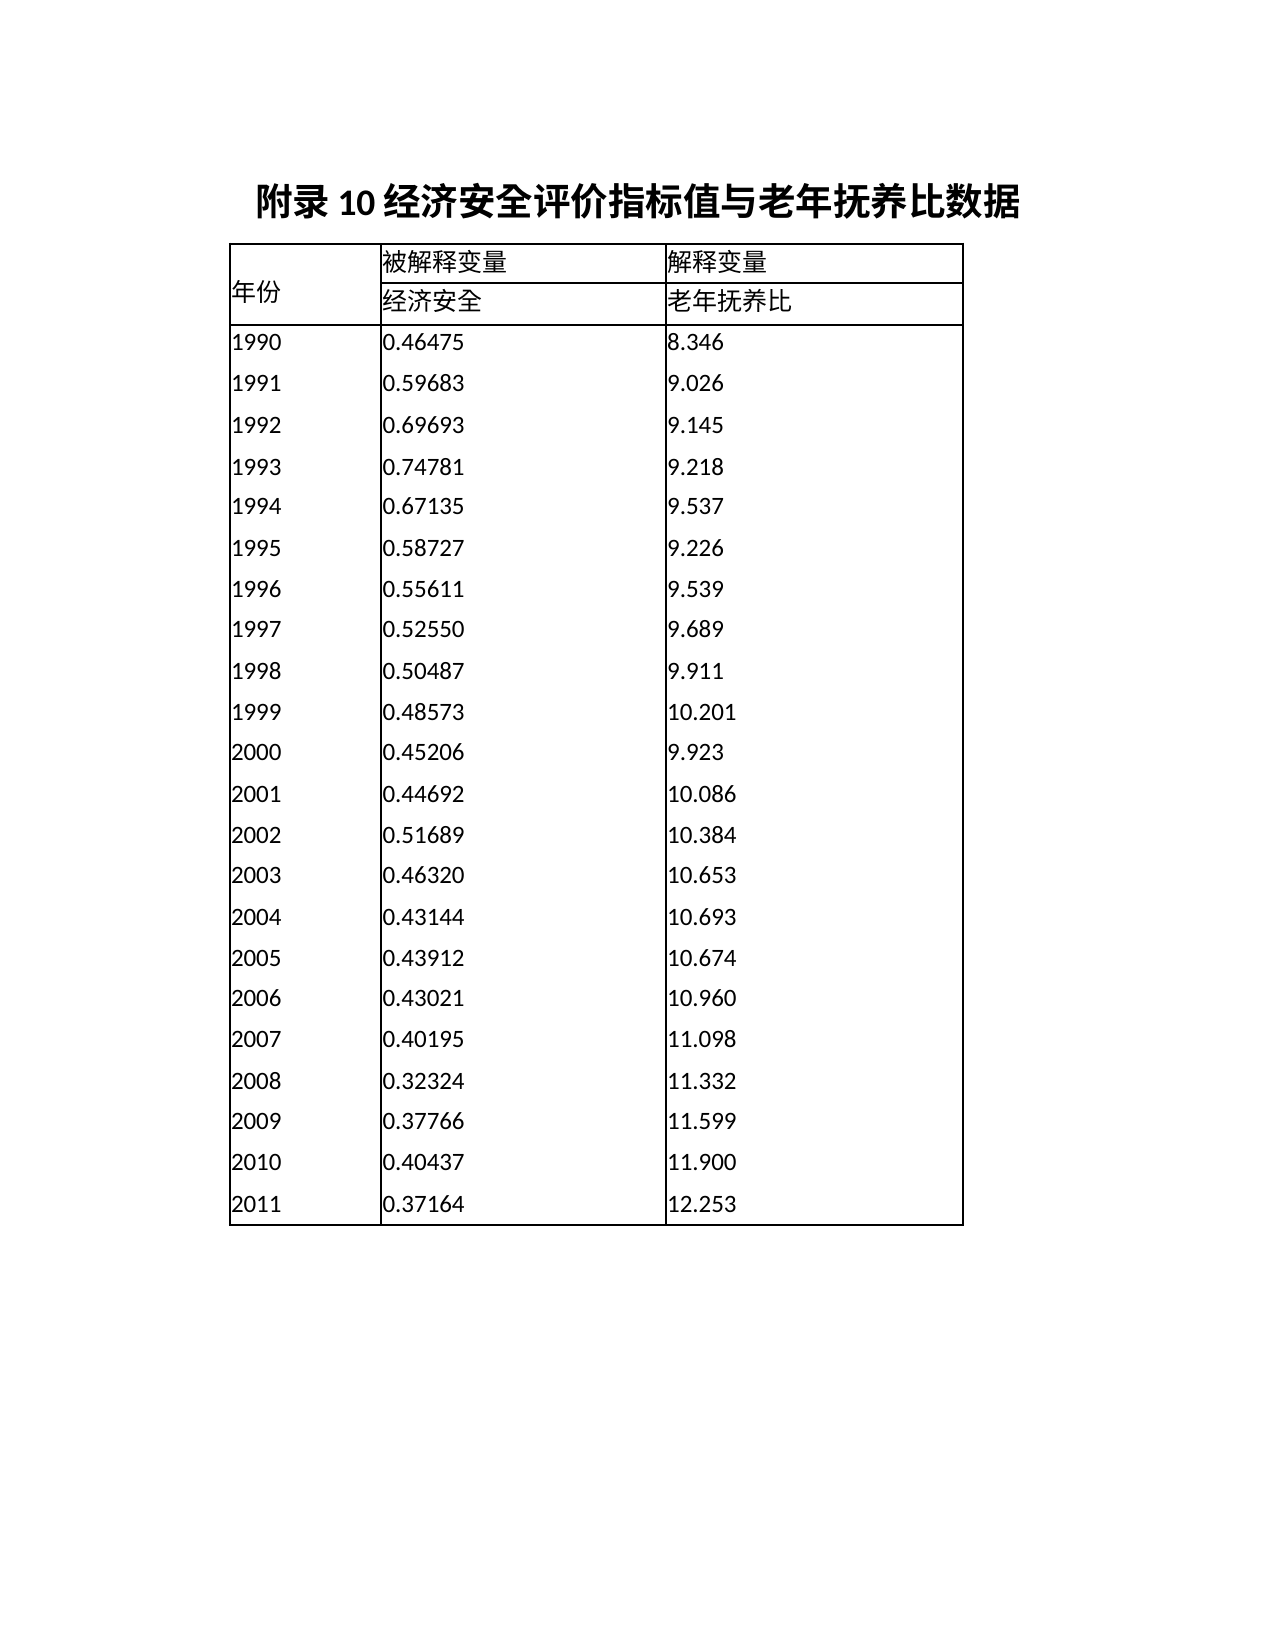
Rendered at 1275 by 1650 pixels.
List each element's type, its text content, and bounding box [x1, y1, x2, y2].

table_cell 2008 [231, 1065, 380, 1105]
table_cell 10.674 [667, 943, 962, 982]
table_cell 10.201 [667, 697, 962, 736]
table_cell 9.923 [667, 736, 962, 778]
table_cell 1994 [231, 490, 380, 532]
table_cell 1991 [231, 368, 380, 409]
table_cell 1998 [231, 655, 380, 697]
table_cell 2004 [231, 901, 380, 942]
table_cell 经济安全 [382, 284, 665, 324]
table_cell 0.58727 [382, 532, 665, 574]
table_cell 2007 [231, 1024, 380, 1065]
table_cell 0.69693 [382, 409, 665, 451]
table_cell 9.539 [667, 574, 962, 613]
table_cell 9.145 [667, 409, 962, 451]
table_cell 0.40195 [382, 1024, 665, 1065]
table_cell 11.599 [667, 1105, 962, 1147]
table_cell 0.51689 [382, 820, 665, 859]
table_cell 0.43912 [382, 943, 665, 982]
table_cell 10.384 [667, 820, 962, 859]
table_cell 10.693 [667, 901, 962, 942]
table_cell 0.44692 [382, 778, 665, 819]
table_cell 0.59683 [382, 368, 665, 409]
table_cell 1992 [231, 409, 380, 451]
table_cell 8.346 [667, 326, 962, 367]
table_cell 12.253 [667, 1188, 962, 1224]
table_cell 2005 [231, 943, 380, 982]
table_header 年份 [231, 245, 380, 324]
table_header 被解释变量 [382, 245, 665, 282]
table_cell 2002 [231, 820, 380, 859]
table_cell 2009 [231, 1105, 380, 1147]
table_cell 0.50487 [382, 655, 665, 697]
table_cell 2011 [231, 1188, 380, 1224]
table_cell 2010 [231, 1147, 380, 1188]
table_cell 0.55611 [382, 574, 665, 613]
table_cell 0.46320 [382, 859, 665, 901]
table_cell 11.098 [667, 1024, 962, 1065]
table_cell 0.37164 [382, 1188, 665, 1224]
table_cell 0.37766 [382, 1105, 665, 1147]
table_cell 2001 [231, 778, 380, 819]
table_cell 0.45206 [382, 736, 665, 778]
table_cell 0.48573 [382, 697, 665, 736]
table_cell 1999 [231, 697, 380, 736]
table_cell 0.46475 [382, 326, 665, 367]
table_cell 9.026 [667, 368, 962, 409]
table_cell 0.43021 [382, 982, 665, 1024]
table_cell 0.43144 [382, 901, 665, 942]
table_cell 9.218 [667, 451, 962, 490]
table_cell 0.74781 [382, 451, 665, 490]
table_cell 2003 [231, 859, 380, 901]
table_header 解释变量 [667, 245, 962, 282]
table_cell 1990 [231, 326, 380, 367]
table_cell 2000 [231, 736, 380, 778]
table_cell 0.40437 [382, 1147, 665, 1188]
table_cell 11.332 [667, 1065, 962, 1105]
table_cell 9.537 [667, 490, 962, 532]
table_cell 2006 [231, 982, 380, 1024]
table_cell 9.226 [667, 532, 962, 574]
table_cell 1997 [231, 613, 380, 655]
table_cell 9.689 [667, 613, 962, 655]
table_cell 0.52550 [382, 613, 665, 655]
table_cell 10.653 [667, 859, 962, 901]
table_cell 0.32324 [382, 1065, 665, 1105]
table_cell 1993 [231, 451, 380, 490]
table_cell 老年抚养比 [667, 284, 962, 324]
text 附录10经济安全评价指标值与老年抚养比数据 [150, 174, 1125, 226]
table_cell 1995 [231, 532, 380, 574]
table_cell 1996 [231, 574, 380, 613]
table_cell 10.960 [667, 982, 962, 1024]
table_cell 9.911 [667, 655, 962, 697]
table_cell 0.67135 [382, 490, 665, 532]
table_cell 10.086 [667, 778, 962, 819]
table_cell 11.900 [667, 1147, 962, 1188]
